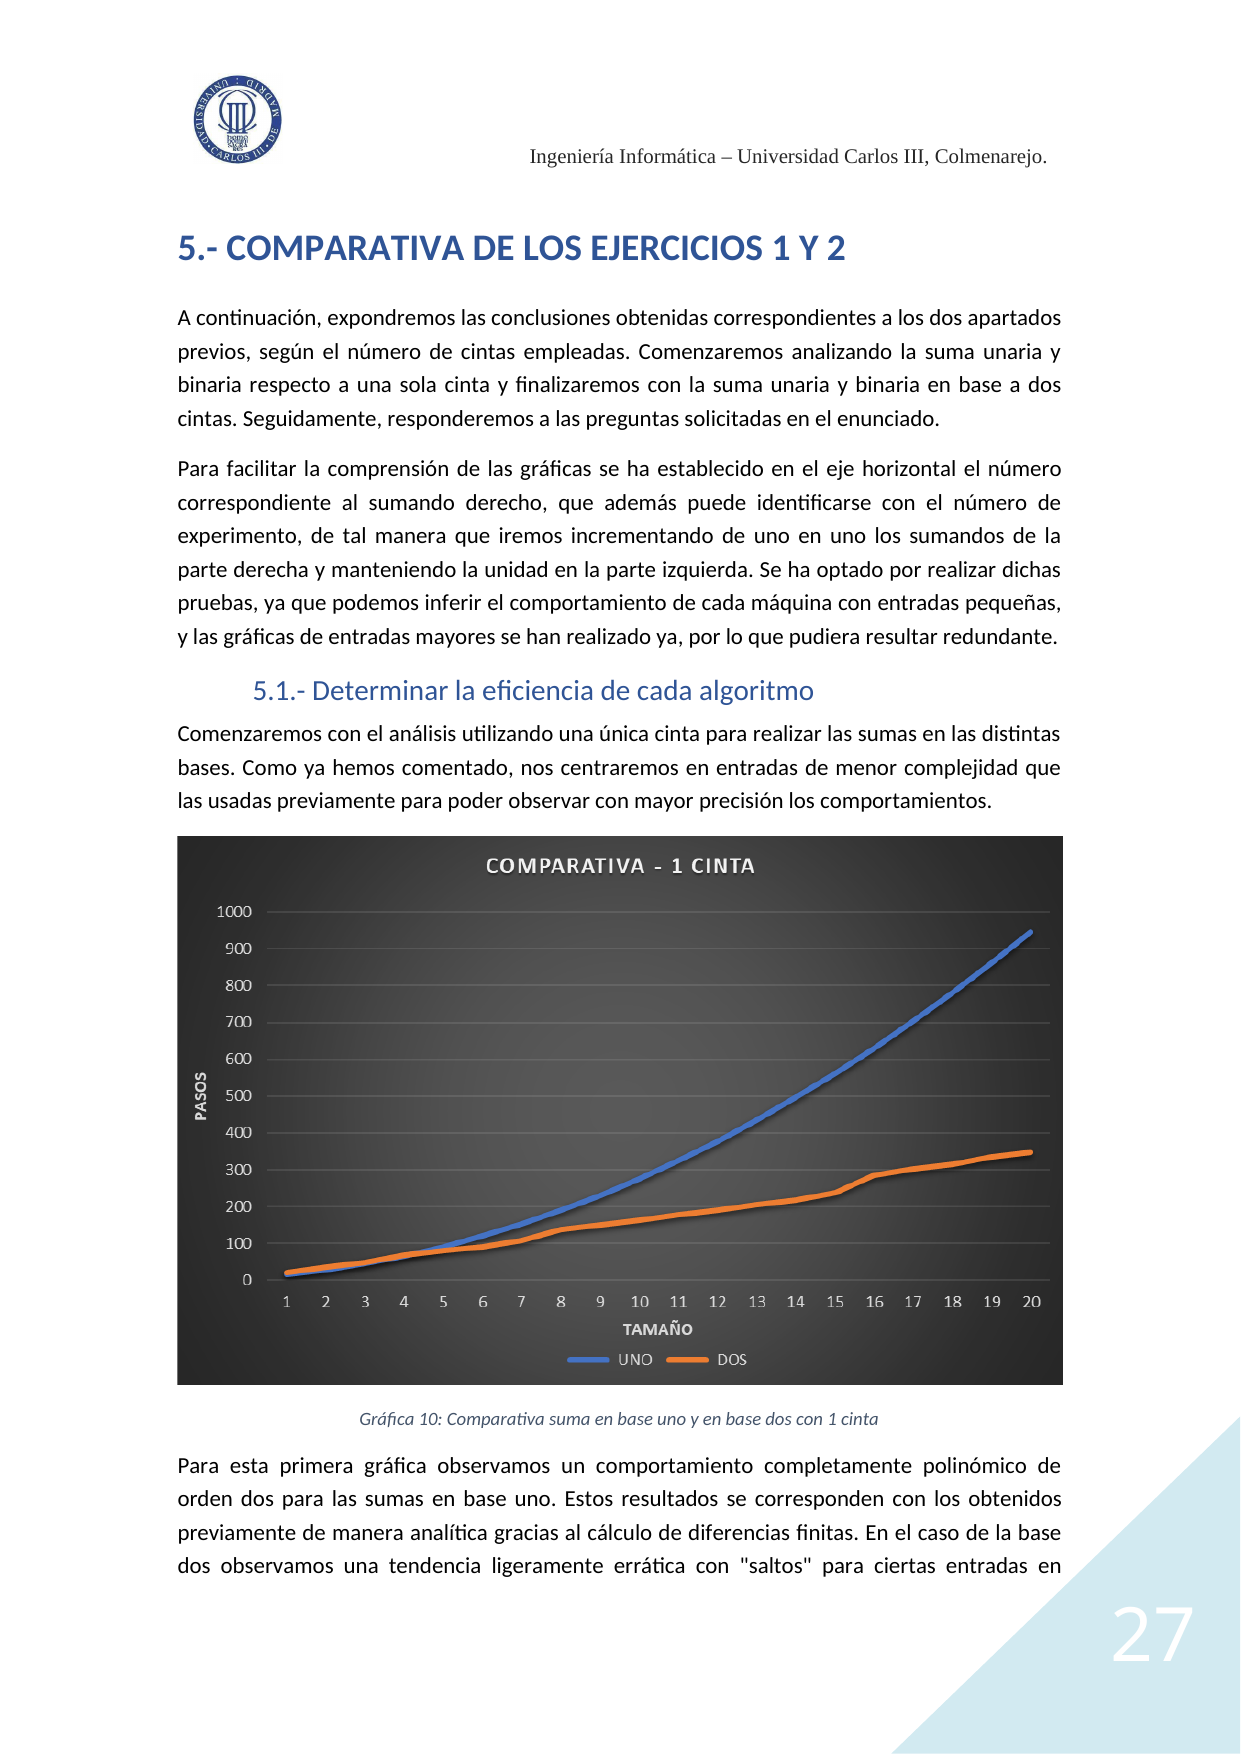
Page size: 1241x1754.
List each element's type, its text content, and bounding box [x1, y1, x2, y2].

picture [177, 836, 1063, 1385]
text Comenzaremos con el análisis utilizando una única cinta para realizar las sumas en las distintas bases. Como ya hemos comentado, nos centraremos en entradas de menor complejidad que las usadas previamente para poder observar con mayor precisión los comportamientos. [177, 719, 1063, 814]
subtitle 5.1.- Determinar la eficiencia de cada algoritmo [177, 672, 1063, 708]
text A continuación, expondremos las conclusiones obtenidas correspondientes a los dos apartados previos, según el número de cintas empleadas. Comenzaremos analizando la suma unaria y binaria respecto a una sola cinta y finalizaremos con la suma unaria y binaria en base a dos cintas. Seguidamente, responderemos a las preguntas solicitadas en el enunciado. [177, 303, 1063, 432]
text Gráfica 10: Comparativa suma en base uno y en base dos con 1 cinta [177, 1407, 1063, 1430]
picture [192, 73, 283, 164]
subtitle 5.- COMPARATIVA DE LOS EJERCICIOS 1 Y 2 [177, 223, 1063, 269]
text Para facilitar la comprensión de las gráficas se ha establecido en el eje horizontal el número correspondiente al sumando derecho, que además puede identificarse con el número de experimento, de tal manera que iremos incrementando de uno en uno los sumandos de la parte derecha y manteniendo la unidad en la parte izquierda. Se ha optado por realizar dichas pruebas, ya que podemos inferir el comportamiento de cada máquina con entradas pequeñas, y las gráficas de entradas mayores se han realizado ya, por lo que pudiera resultar redundante. [177, 454, 1063, 650]
